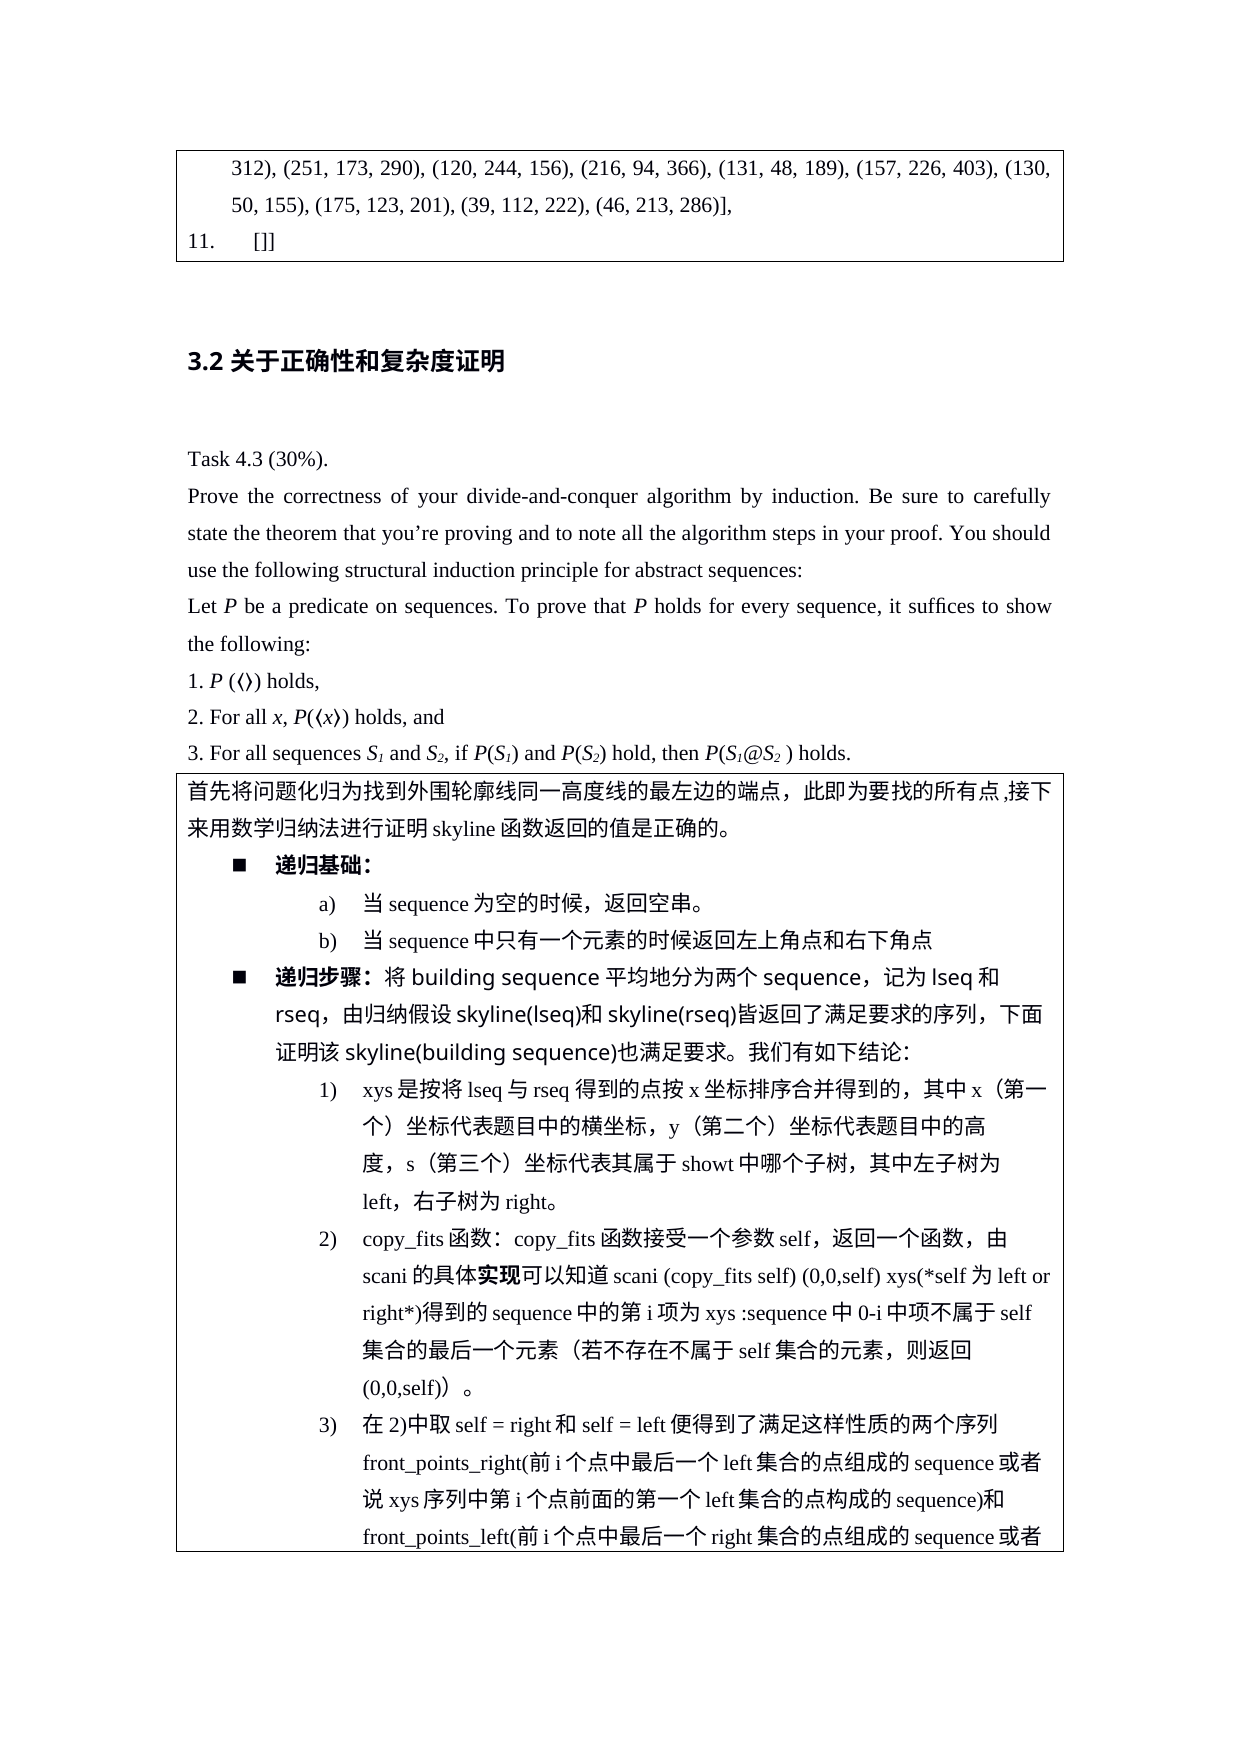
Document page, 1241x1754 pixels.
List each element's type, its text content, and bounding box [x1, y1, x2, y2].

text 1. P (〈〉) holds, [187, 663, 1053, 696]
text Let P be a predicate on sequences. To prove that P holds for every sequence, it sufﬁces to show the following: [187, 590, 1053, 659]
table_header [177, 774, 1063, 1551]
text 2. For all x, P(〈x〉) holds, and [187, 700, 1053, 732]
subtitle 3.2 关于正确性和复杂度证明 [187, 327, 1053, 392]
text Prove the correctness of your divide-and-conquer algorithm by induction. Be sure to carefully state the theorem that you’re proving and to note all the algorithm steps in your proof. You should use the following structural induction principle for abstract sequences: [187, 479, 1053, 586]
text 3. For all sequences S1 and S2, if P(S1) and P(S2) hold, then P(S1@S2 ) holds. [187, 736, 1053, 769]
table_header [177, 151, 1063, 261]
text Task 4.3 (30%). [187, 443, 1053, 475]
